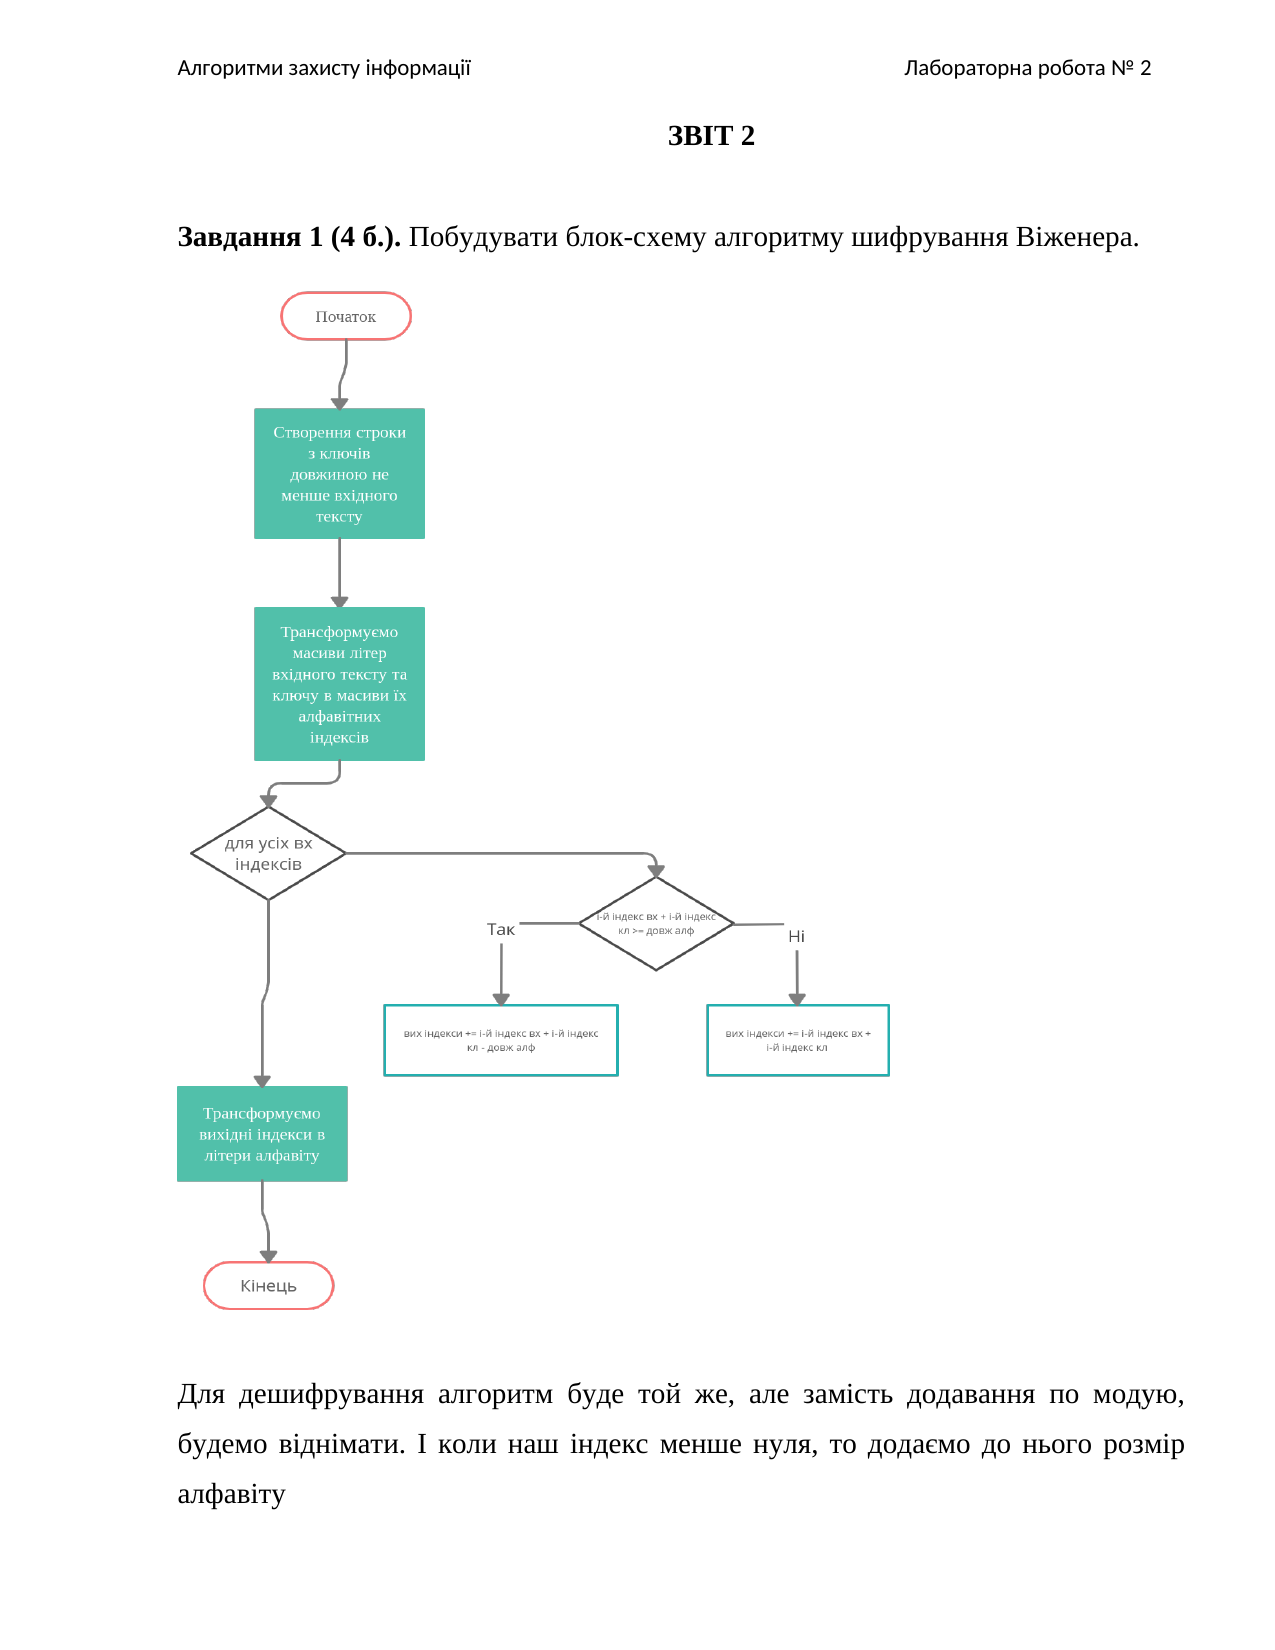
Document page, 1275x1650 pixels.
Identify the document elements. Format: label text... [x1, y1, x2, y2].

picture [152, 269, 915, 1332]
list Для дешифрування алгоритм буде той же, але замість додавання по модую, будемо віднімати. І коли наш індекс менше нуля, то додаємо до нього розмір алфавіту [177, 1376, 1186, 1510]
list Завдання 1 (4 б.). Побудувати блок-схему алгоритму шифрування Віженера. [177, 219, 1186, 252]
text ЗВІТ 2 [177, 118, 1186, 152]
